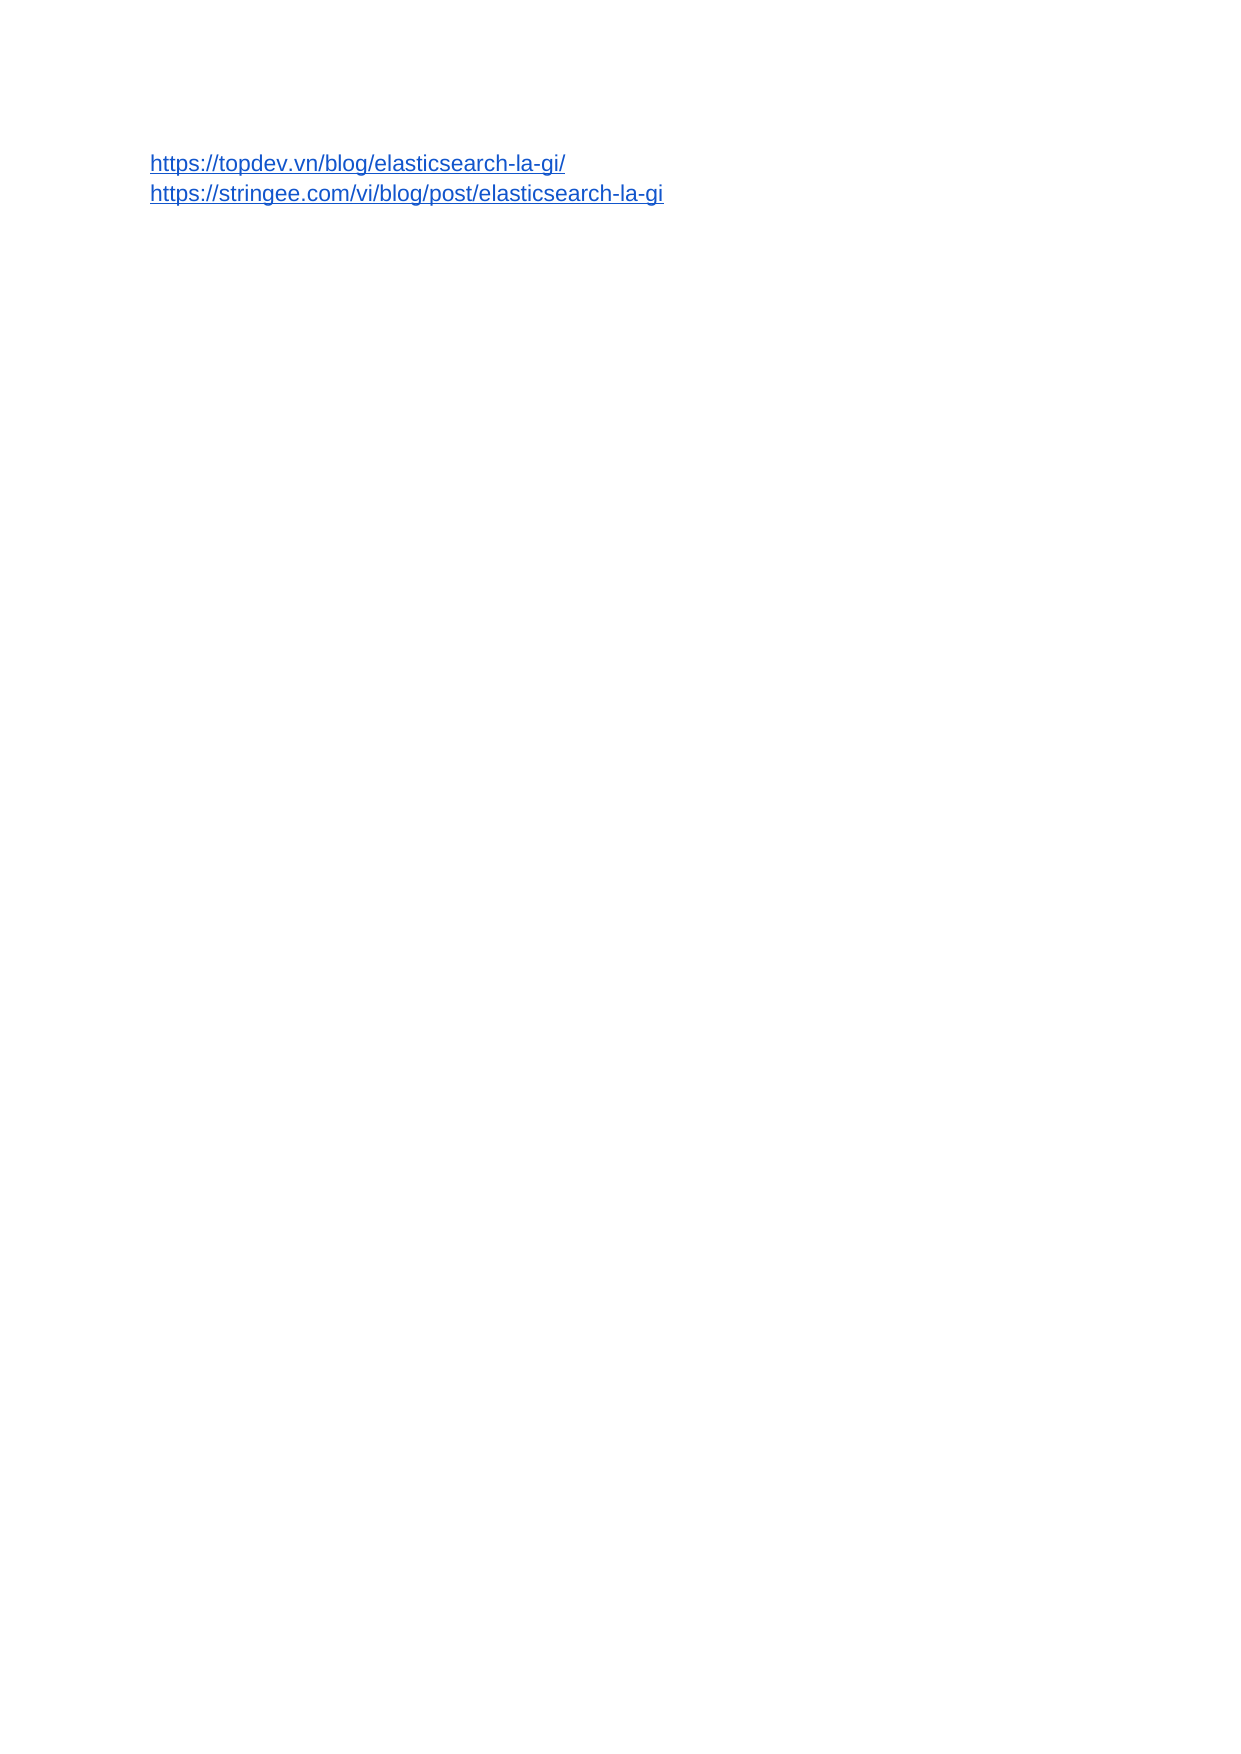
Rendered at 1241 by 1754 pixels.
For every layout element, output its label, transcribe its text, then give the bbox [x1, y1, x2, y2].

text https://stringee.com/vi/blog/post/elasticsearch-la-gi [150, 180, 1090, 207]
text https://topdev.vn/blog/elasticsearch-la-gi/ [150, 150, 1090, 176]
